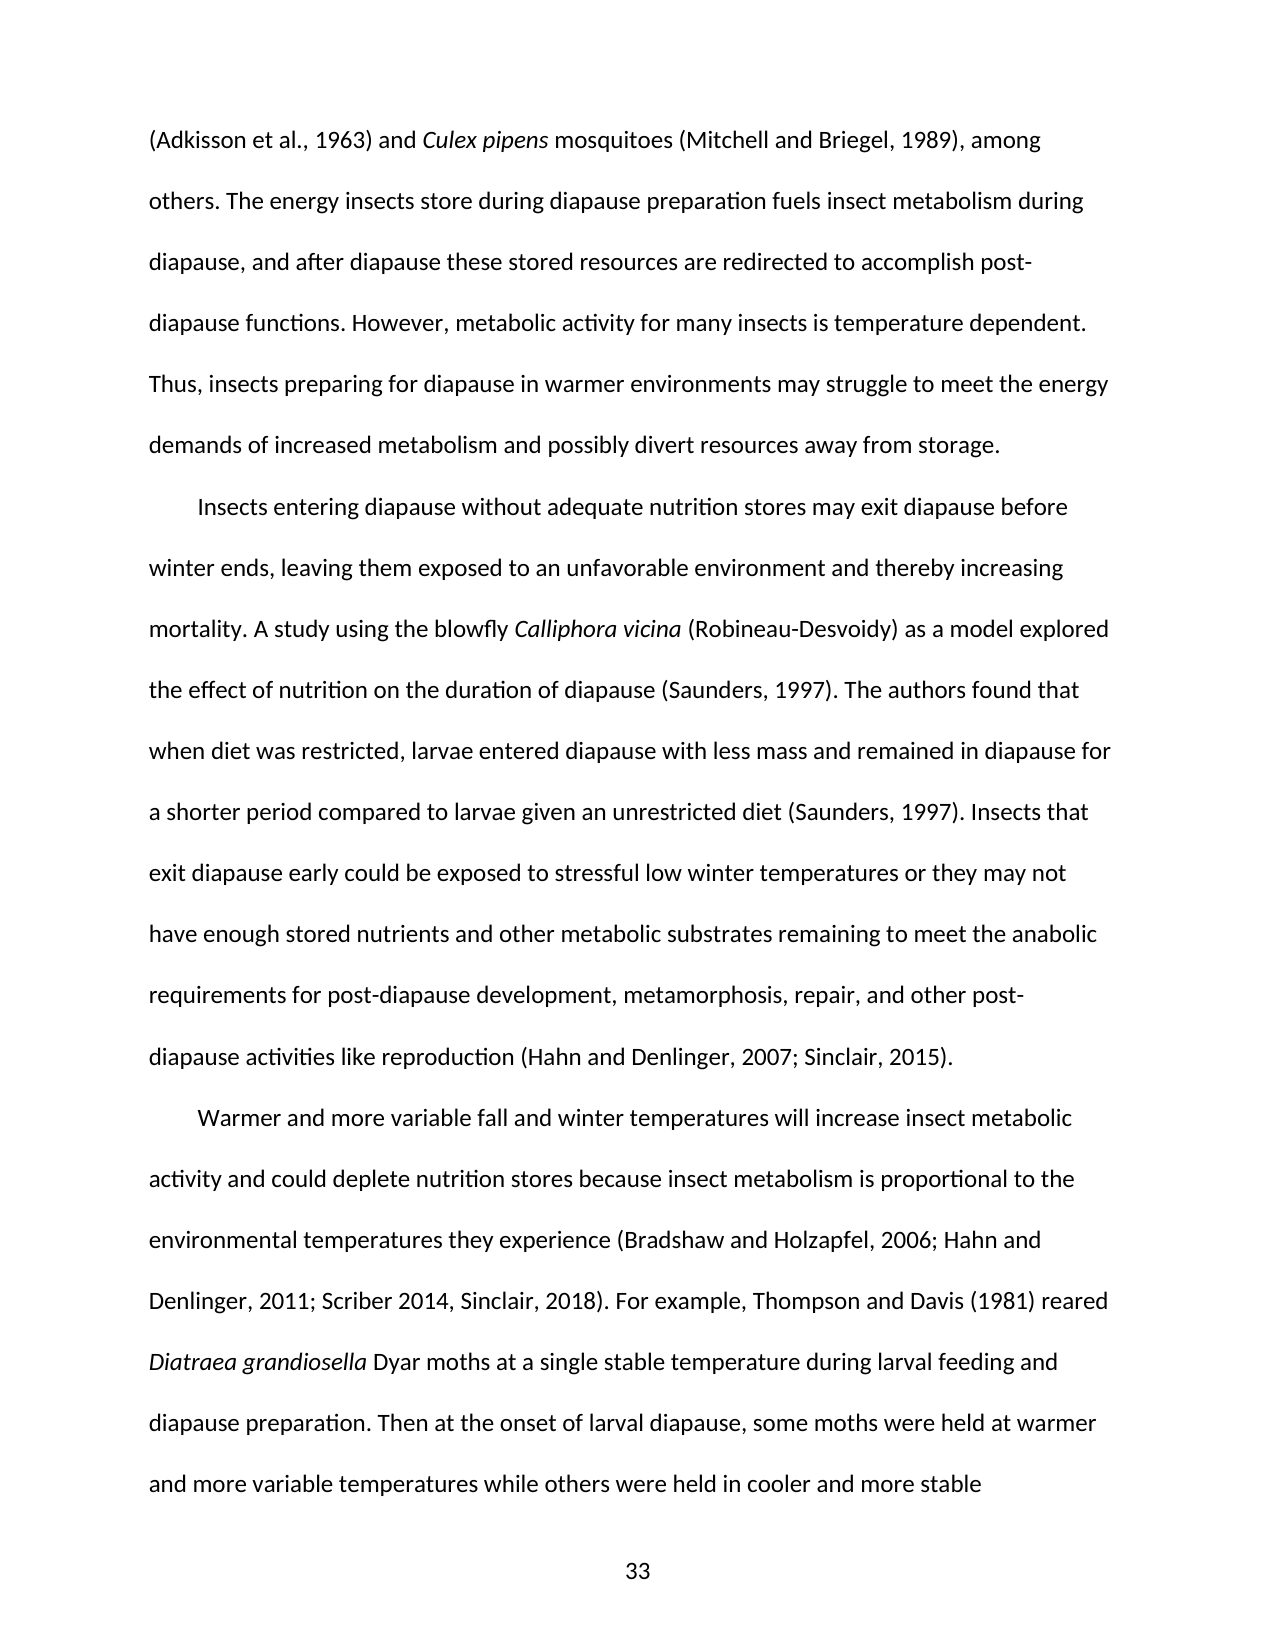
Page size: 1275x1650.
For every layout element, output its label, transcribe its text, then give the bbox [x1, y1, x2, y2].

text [148, 124, 1116, 460]
text Insects entering diapause without adequate nutrition stores may exit diapause before winter ends, leaving them exposed to an unfavorable environment and thereby increasing mortality. A study using the blowfly Calliphora vicina (Robineau-Desvoidy) as a model explored the effect of nutrition on the duration of diapause (Saunders, 1997). The authors found that when diet was restricted, larvae entered diapause with less mass and remained in diapause for a shorter period compared to larvae given an unrestricted diet (Saunders, 1997). Insects that exit diapause early could be exposed to stressful low winter temperatures or they may not have enough stored nutrients and other metabolic substrates remaining to meet the anabolic requirements for post-diapause development, metamorphosis, repair, and other post-diapause activities like reproduction (Hahn and Denlinger, 2007; Sinclair, 2015). [148, 491, 1116, 1071]
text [148, 1102, 1116, 1499]
